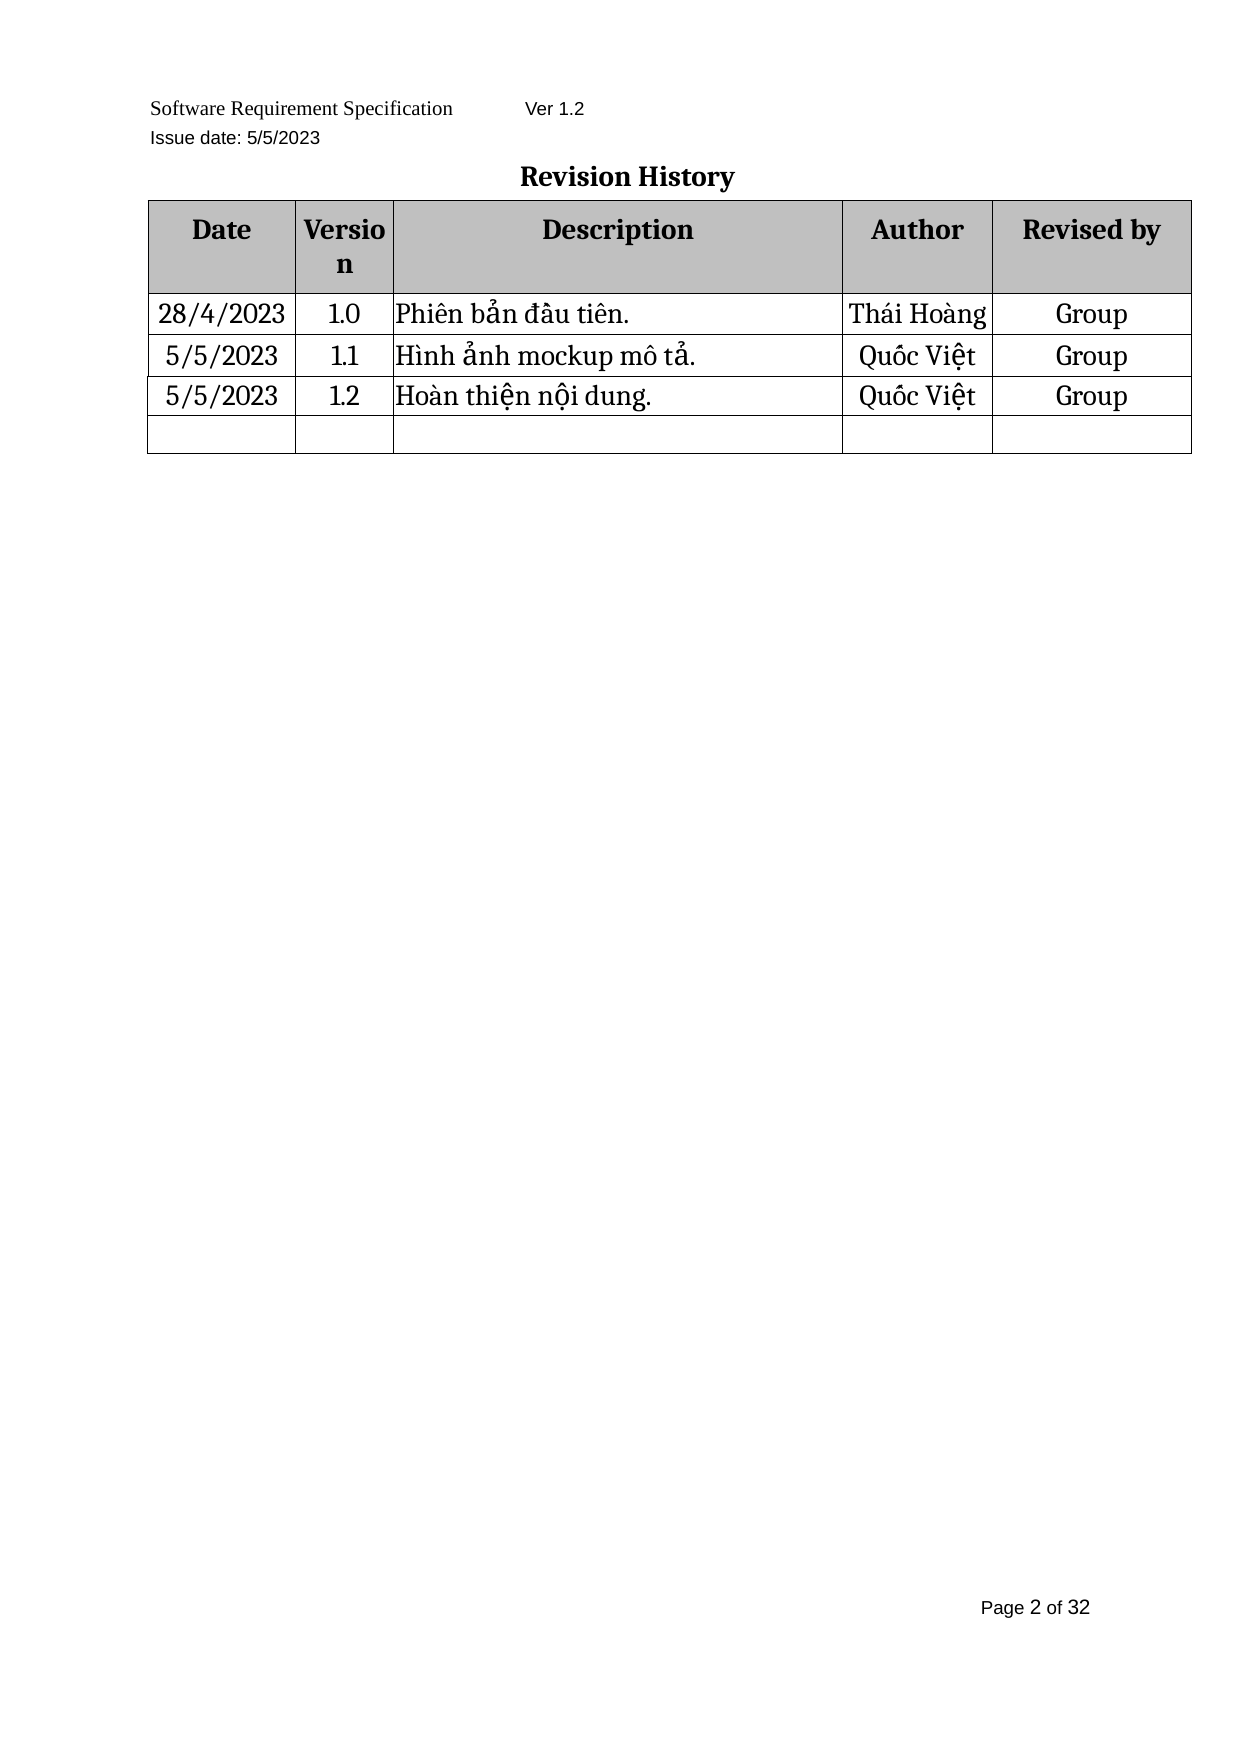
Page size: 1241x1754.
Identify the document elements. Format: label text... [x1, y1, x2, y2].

table_cell 1.0 [296, 294, 393, 334]
table_cell Phiên bản đầu tiên. [394, 294, 842, 334]
table_cell [148, 416, 295, 453]
table_cell 1.2 [296, 377, 393, 414]
table_header Date [149, 201, 295, 293]
table_cell Group [993, 377, 1191, 414]
table_header Version [296, 201, 393, 293]
table_cell Quốc Việt [843, 377, 992, 414]
table_cell Thái Hoàng [843, 294, 992, 334]
table_cell Group [993, 294, 1191, 334]
table_cell 28/4/2023 [149, 294, 295, 334]
table_cell Group [993, 335, 1191, 376]
table_header Description [394, 201, 842, 293]
table_cell [394, 416, 842, 453]
table_header Author [843, 201, 992, 293]
table_cell Hoàn thiện nội dung. [394, 377, 842, 414]
text Revision History [165, 161, 1090, 194]
table_cell 5/5/2023 [148, 377, 295, 414]
table_header Revised by [993, 201, 1191, 293]
table_cell [296, 416, 393, 453]
table_cell [843, 416, 992, 453]
table_cell 1.1 [296, 335, 393, 376]
table_cell Hình ảnh mockup mô tả. [394, 335, 842, 376]
table_cell [993, 416, 1191, 453]
table_cell Quốc Việt [843, 335, 992, 376]
table_cell 5/5/2023 [149, 335, 295, 376]
